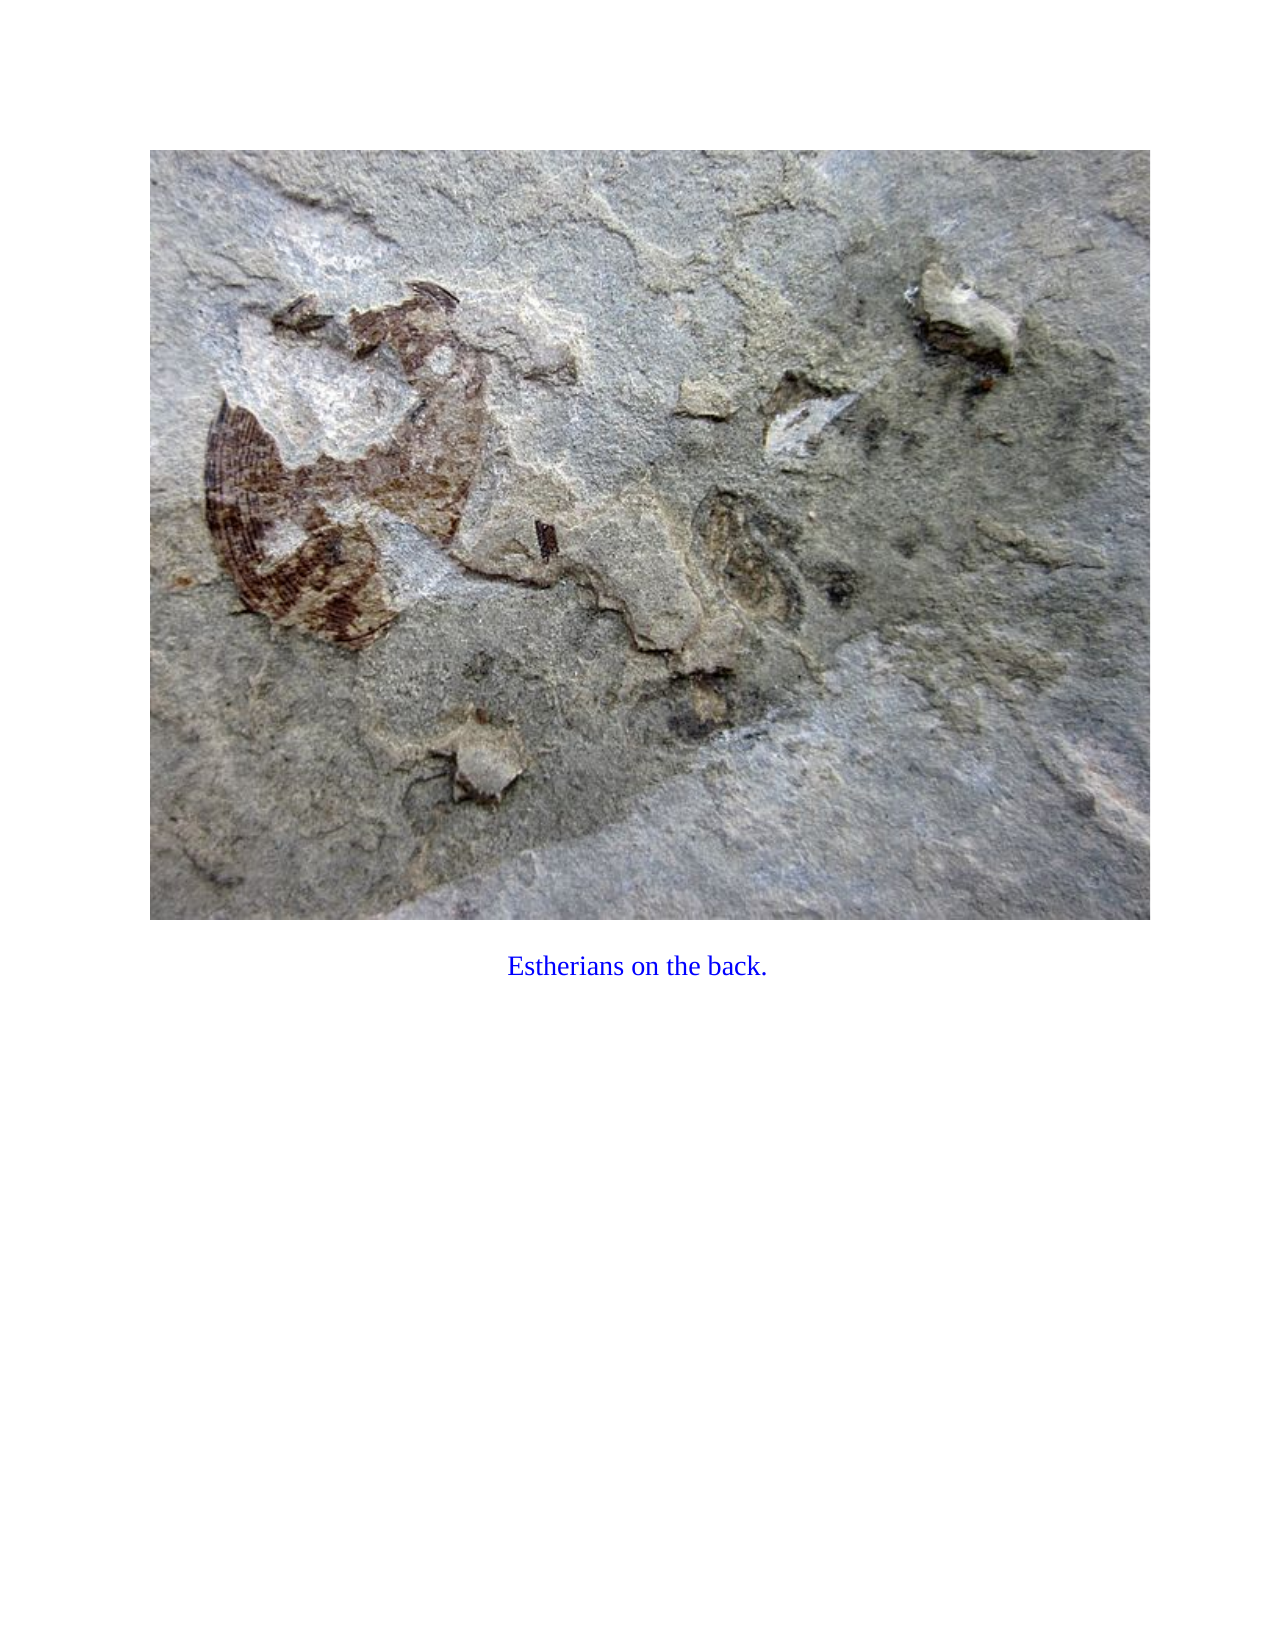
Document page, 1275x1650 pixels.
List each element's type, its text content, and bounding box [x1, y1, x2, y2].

text Estherians on the back. [150, 949, 1125, 982]
picture [150, 150, 1150, 920]
